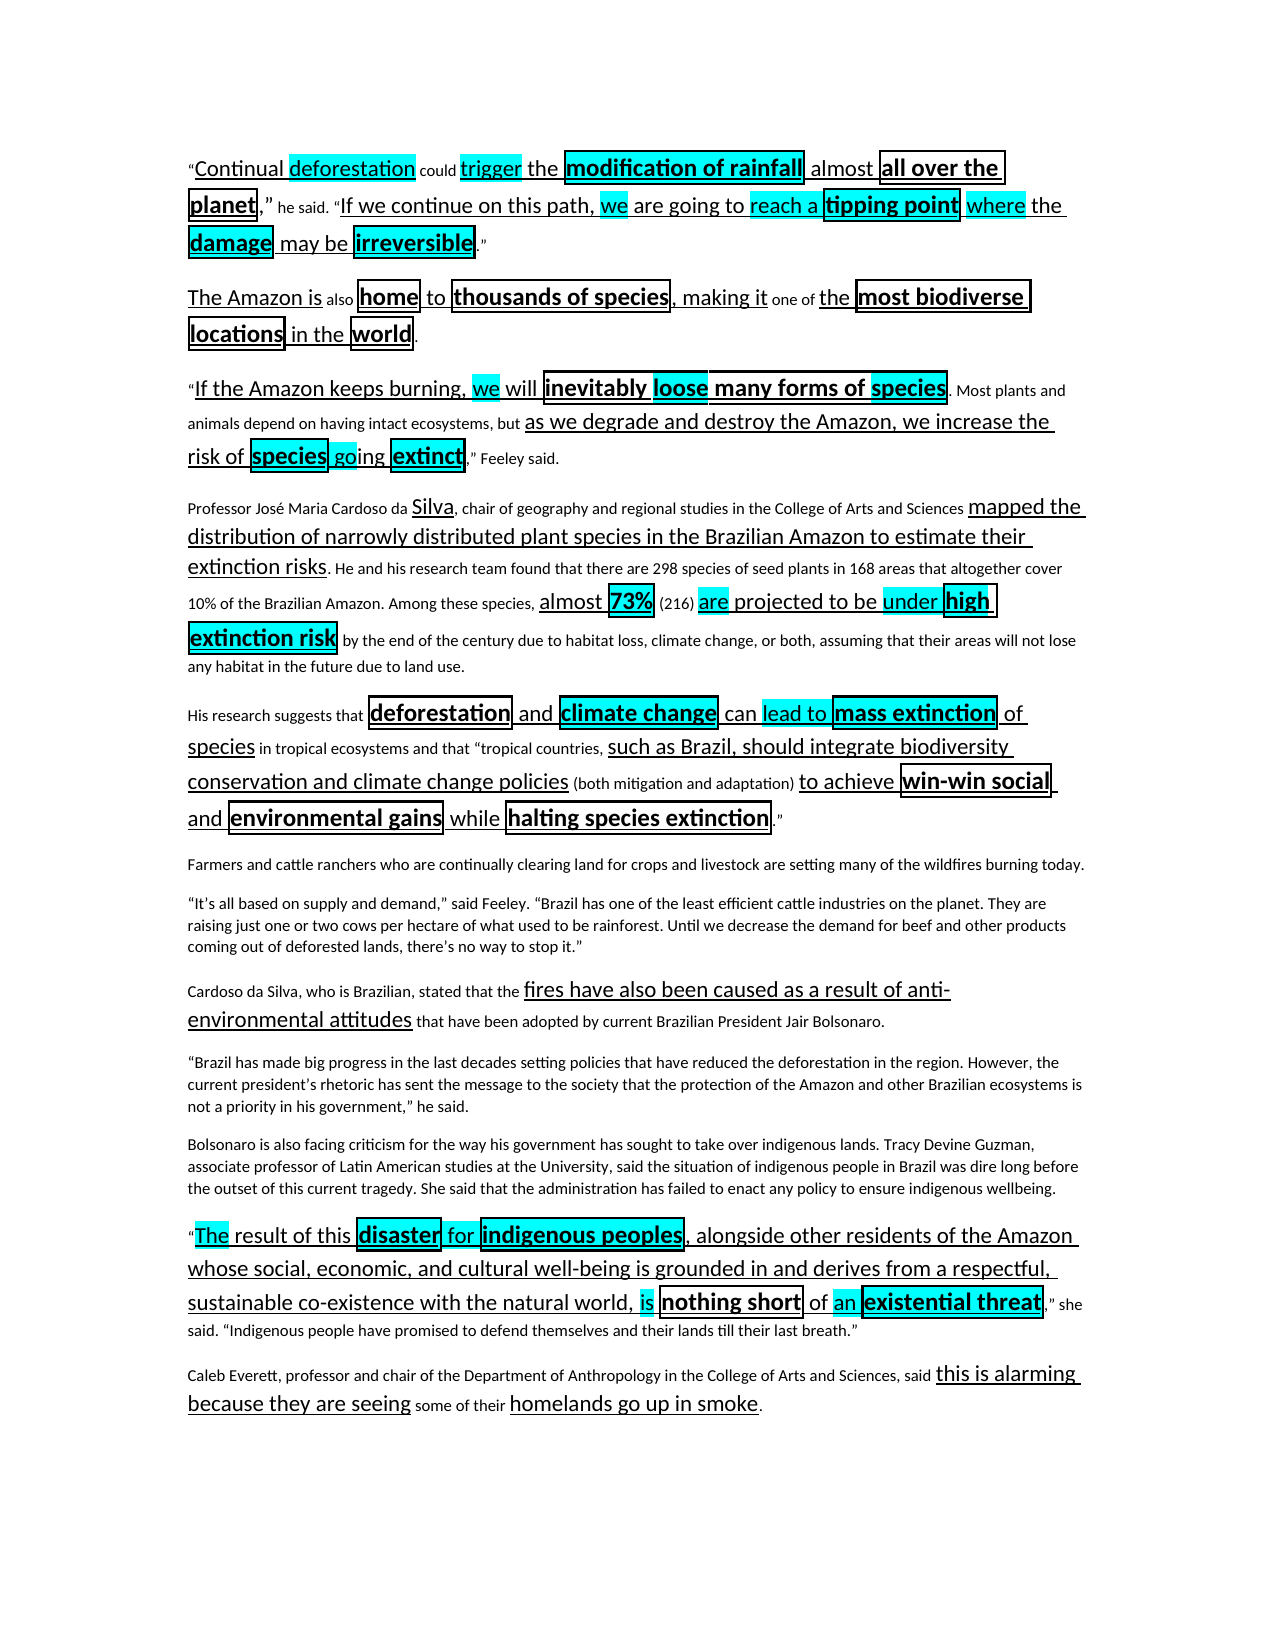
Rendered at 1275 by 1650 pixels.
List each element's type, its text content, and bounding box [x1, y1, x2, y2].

text The Amazon is also home to thousands of species, making it one of the most biodiverse locations in the world. [187, 279, 1087, 351]
text “Continual deforestation could trigger the modification of rainfall almost all over the planet,” he said. “If we continue on this path, we are going to reach a tipping point where the damage may be irreversible.” [187, 150, 1087, 259]
text “Brazil has made big progress in the last decades setting policies that have reduced the deforestation in the region. However, the current president’s rhetoric has sent the message to the society that the protection of the Amazon and other Brazilian ecosystems is not a priority in his government,” he said. [187, 1052, 1087, 1116]
text Caleb Everett, professor and chair of the Department of Anthropology in the College of Arts and Sciences, said this is alarming because they are seeing some of their homelands go up in smoke. [187, 1359, 1087, 1417]
text Cardoso da Silva, who is Brazilian, stated that the fires have also been caused as a result of anti-environmental attitudes that have been adopted by current Brazilian President Jair Bolsonaro. [187, 975, 1087, 1033]
text “It’s all based on supply and demand,” said Feeley. “Brazil has one of the least efficient cattle industries on the planet. They are raising just one or two cows per hectare of what used to be rainforest. Until we decrease the demand for beef and other products coming out of deforested lands, there’s no way to stop it.” [187, 893, 1087, 957]
text Farmers and cattle ranchers who are continually clearing land for crops and livestock are setting many of the wildfires burning today. [187, 854, 1087, 875]
text “The result of this disaster for indigenous peoples, alongside other residents of the Amazon whose social, economic, and cultural well-being is grounded in and derives from a respectful, sustainable co-existence with the natural world, is nothing short of an existential threat,” she said. “Indigenous people have promised to defend themselves and their lands till their last breath.” [187, 1217, 1087, 1341]
text “If the Amazon keeps burning, we will inevitably loose many forms of species. Most plants and animals depend on having intact ecosystems, but as we degrade and destroy the Amazon, we increase the risk of species going extinct,” Feeley said. [187, 370, 1087, 473]
text Bolsonaro is also facing criticism for the way his government has sought to take over indigenous lands. Tracy Devine Guzman, associate professor of Latin American studies at the University, said the situation of indigenous people in Brazil was dire long before the outset of this current tragedy. She said that the administration has failed to enact any policy to ensure indigenous wellbeing. [187, 1134, 1087, 1199]
text His research suggests that deforestation and climate change can lead to mass extinction of species in tropical ecosystems and that “tropical countries, such as Brazil, should integrate biodiversity conservation and climate change policies (both mitigation and adaptation) to achieve win-win social and environmental gains while halting species extinction.” [187, 695, 1087, 835]
text Professor José Maria Cardoso da Silva, chair of geography and regional studies in the College of Arts and Sciences mapped the distribution of narrowly distributed plant species in the Brazilian Amazon to estimate their extinction risks. He and his research team found that there are 298 species of seed plants in 168 areas that altogether cover 10% of the Brazilian Amazon. Among these species, almost 73% (216) are projected to be under high extinction risk by the end of the century due to habitat loss, climate change, or both, assuming that their areas will not lose any habitat in the future due to land use. [187, 492, 1087, 677]
